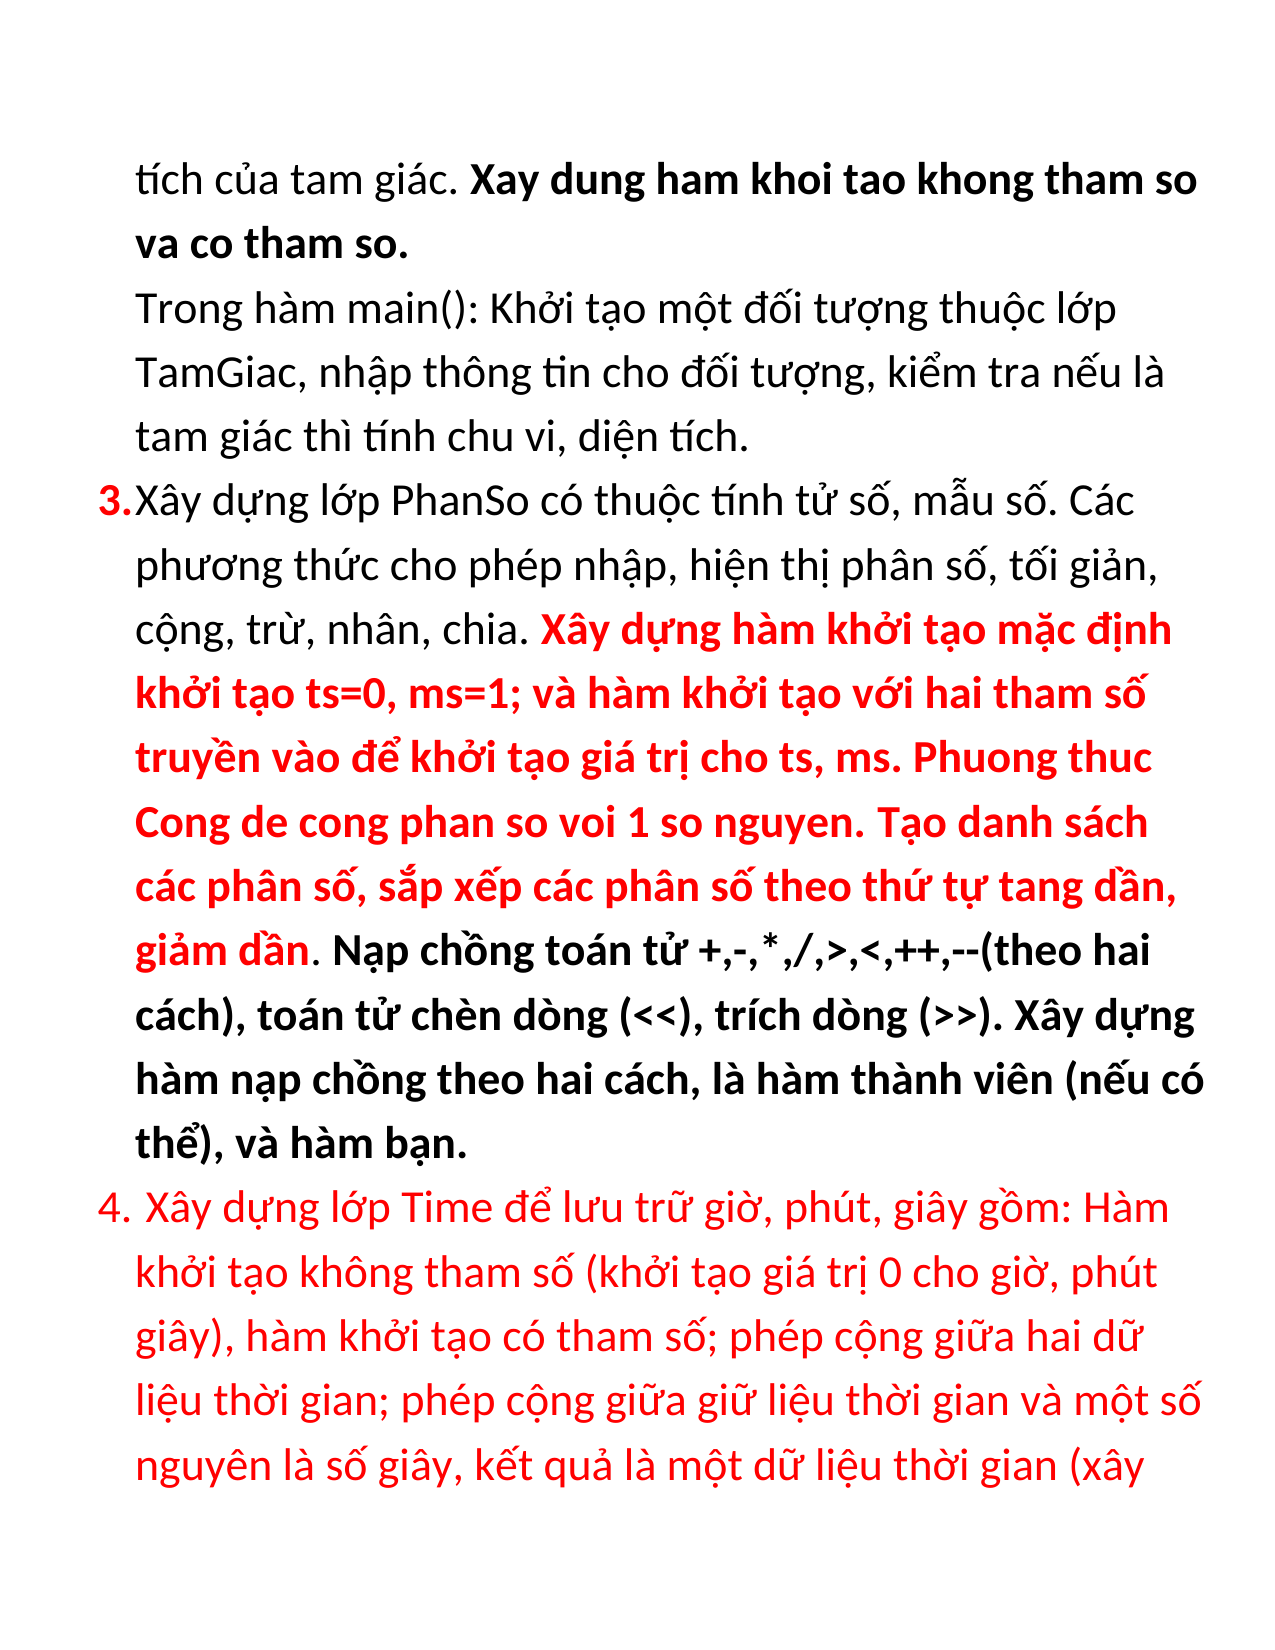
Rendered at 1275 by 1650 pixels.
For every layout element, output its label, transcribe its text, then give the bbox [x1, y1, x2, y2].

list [97, 1178, 1215, 1491]
list Trong hàm main(): Khởi tạo một đối tượng thuộc lớp TamGiac, nhập thông tin cho đối tượng, kiểm tra nếu là tam giác thì tính chu vi, diện tích. [135, 278, 1215, 463]
list Xây dựng lớp PhanSo có thuộc tính tử số, mẫu số. Các phương thức cho phép nhập, hiện thị phân số, tối giản, cộng, trừ, nhân, chia. Xây dựng hàm khởi tạo mặc định khởi tạo ts=0, ms=1; và hàm khởi tạo với hai tham số truyền vào để khởi tạo giá trị cho ts, ms. Phuong thuc Cong de cong phan so voi 1 so nguyen. Tạo danh sách các phân số, sắp xếp các phân số theo thứ tự tang dần, giảm dần. Nạp chồng toán tử +,-,*,/,>,<,++,--(theo hai cách), toán tử chèn dòng (<<), trích dòng (>>). Xây dựng hàm nạp chồng theo hai cách, là hàm thành viên (nếu có thể), và hàm bạn. [97, 471, 1215, 1170]
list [97, 150, 1215, 270]
